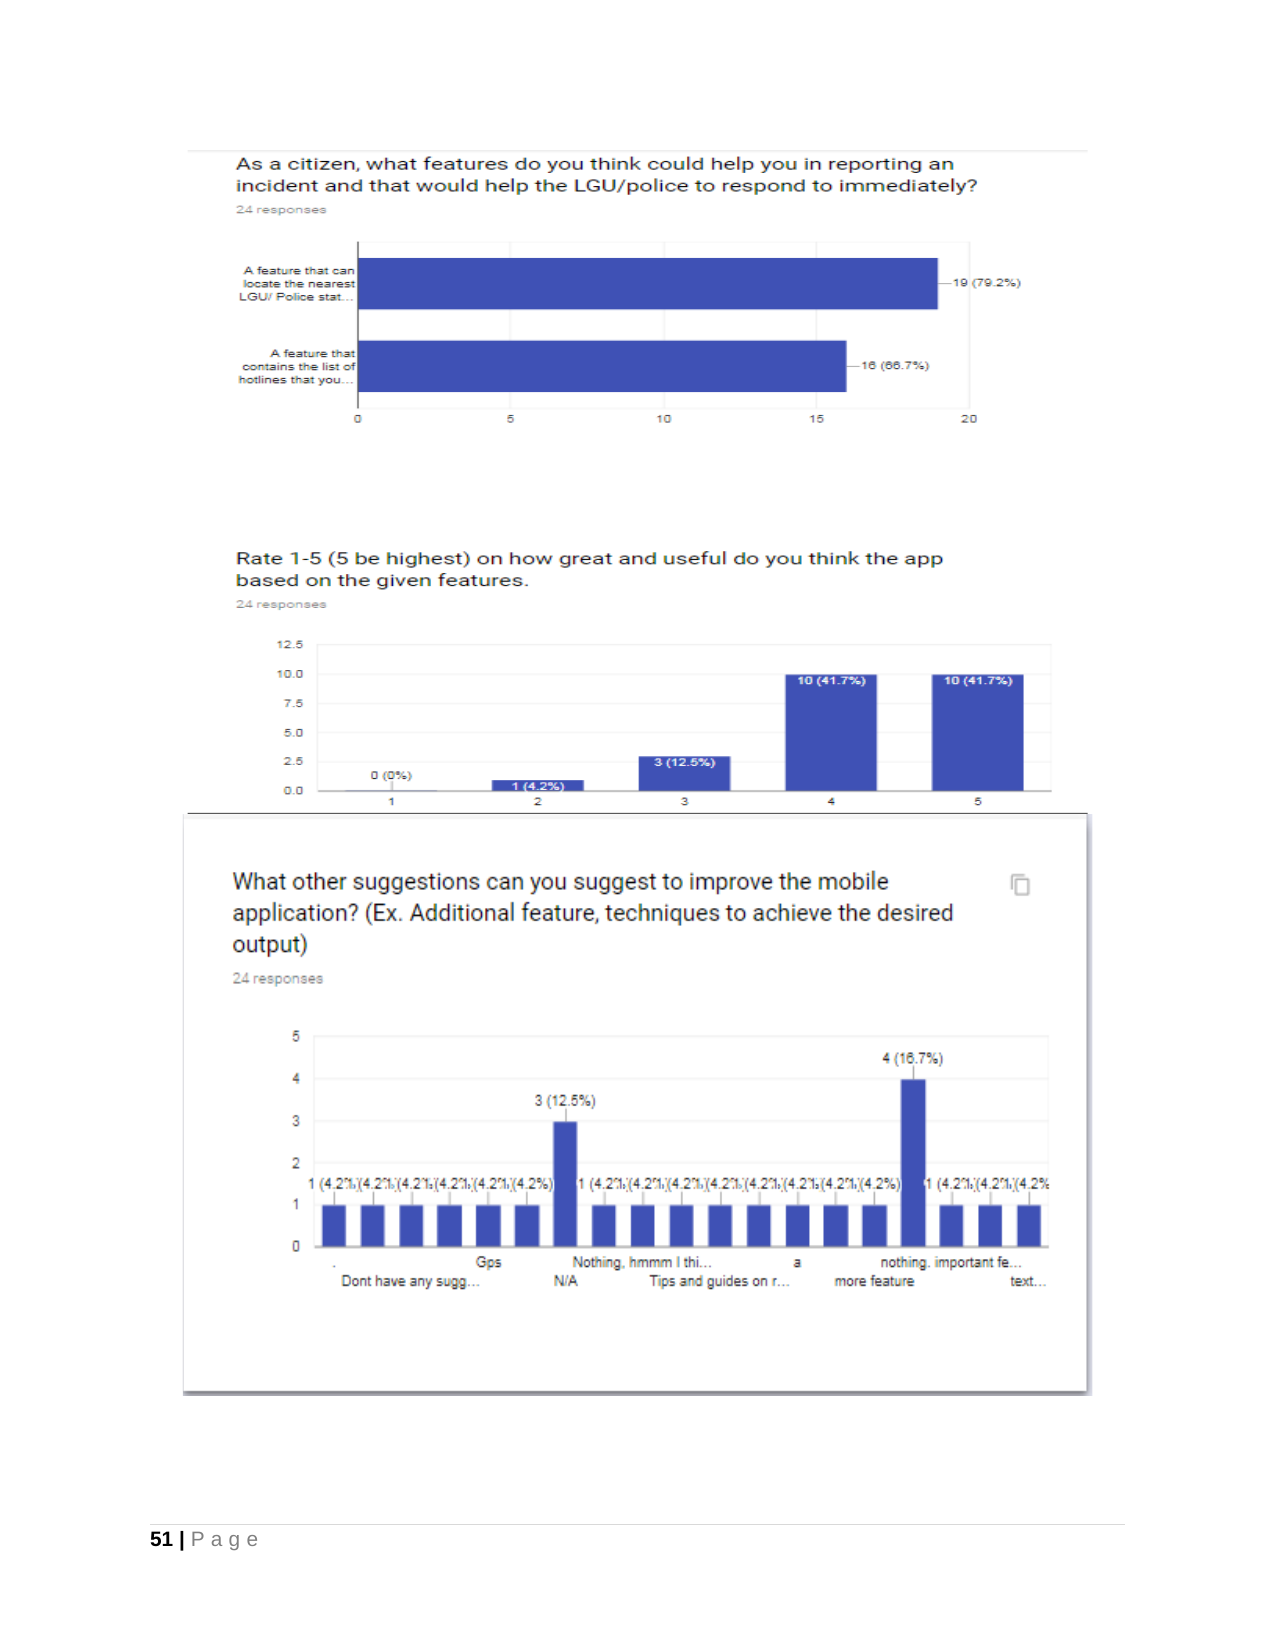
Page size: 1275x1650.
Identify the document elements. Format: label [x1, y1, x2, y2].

picture [182, 150, 1093, 1396]
